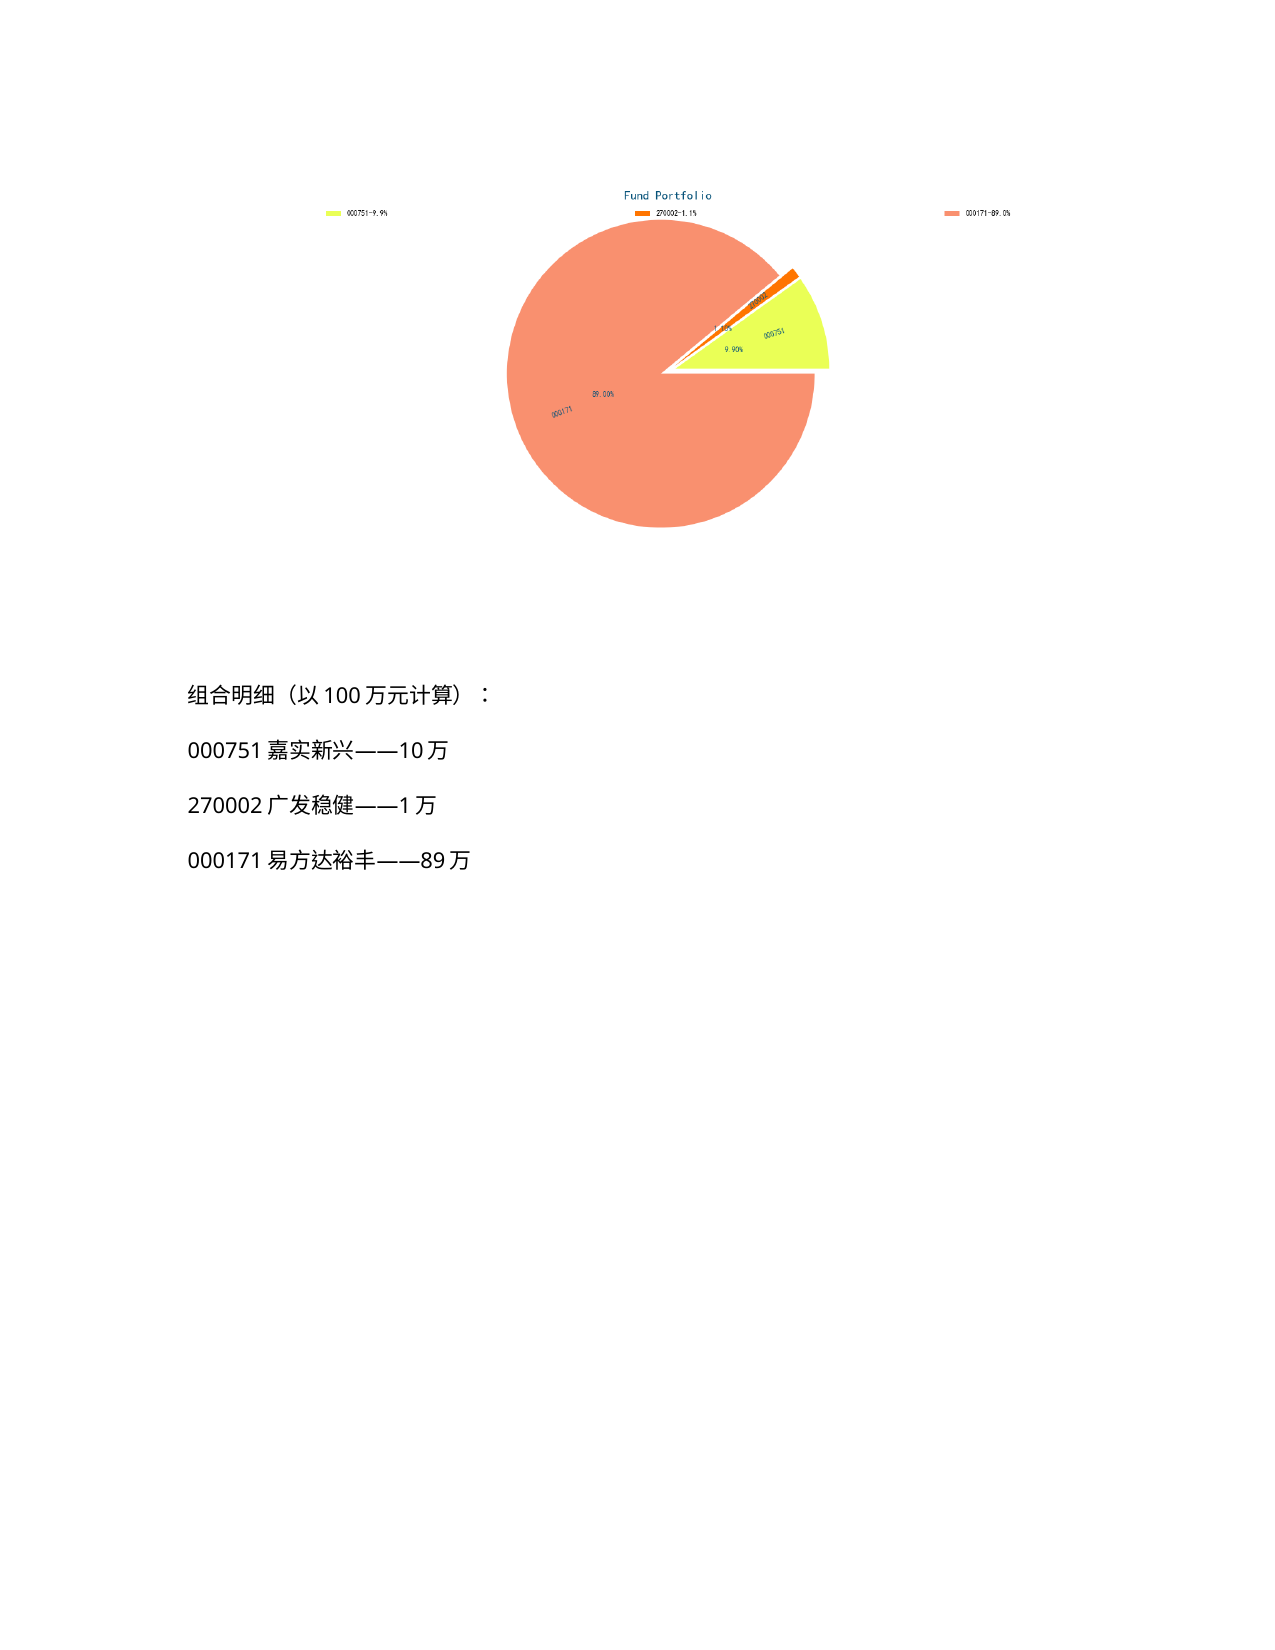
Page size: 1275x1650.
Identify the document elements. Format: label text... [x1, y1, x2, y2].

text 组合明细（以100万元计算）： [187, 680, 1087, 710]
picture [206, 150, 1107, 600]
text 000171易方达裕丰——89万 [187, 845, 1087, 875]
text 270002广发稳健——1万 [187, 790, 1087, 820]
text 000751嘉实新兴——10万 [187, 735, 1087, 765]
